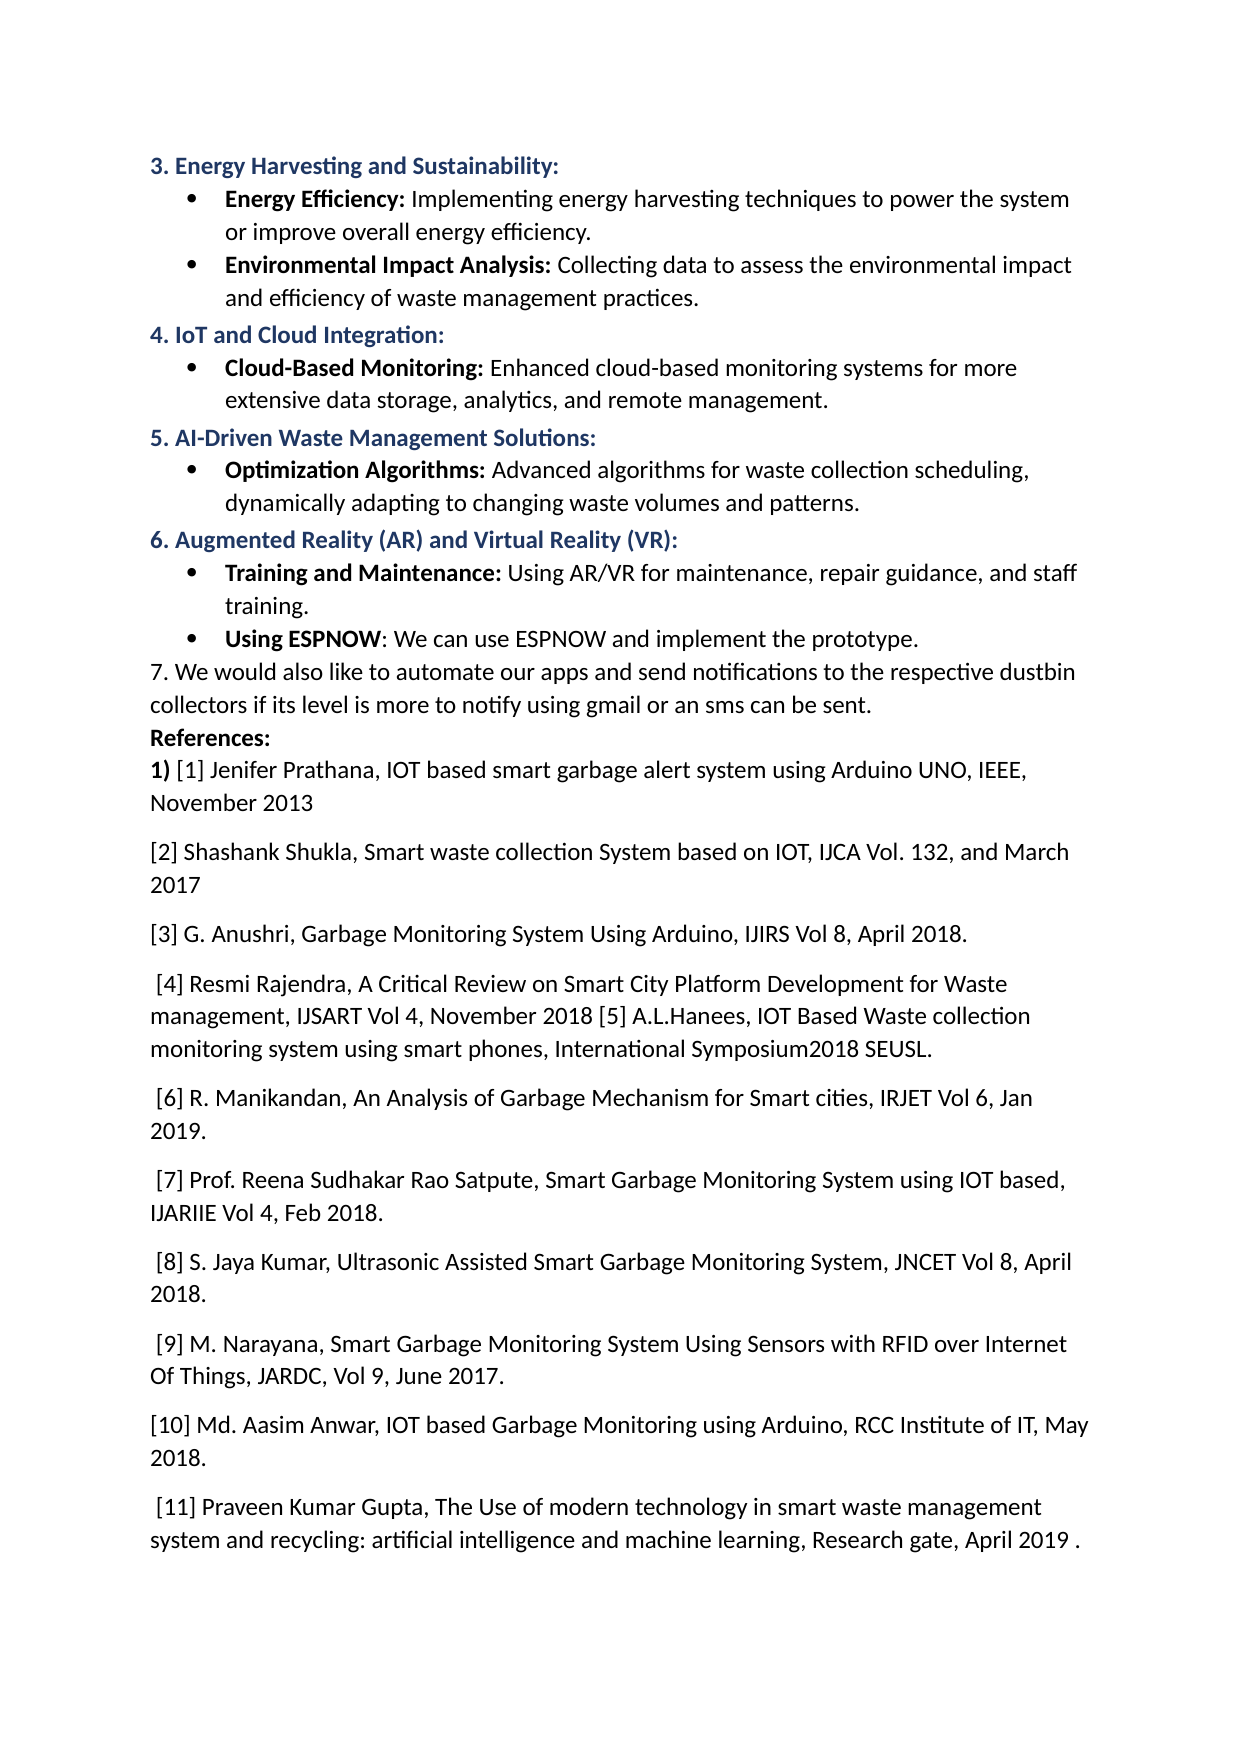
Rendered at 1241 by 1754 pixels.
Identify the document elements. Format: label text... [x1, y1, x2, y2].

list Environmental Impact Analysis: Collecting data to assess the environmental impact and efficiency of waste management practices. [187, 249, 1090, 312]
text [10] Md. Aasim Anwar, IOT based Garbage Monitoring using Arduino, RCC Institute of IT, May 2018. [150, 1410, 1090, 1473]
subtitle 4. IoT and Cloud Integration: [150, 319, 1090, 349]
text [7] Prof. Reena Sudhakar Rao Satpute, Smart Garbage Monitoring System using IOT based, IJARIIE Vol 4, Feb 2018. [150, 1164, 1090, 1227]
text [4] Resmi Rajendra, A Critical Review on Smart City Platform Development for Waste management, IJSART Vol 4, November 2018 [5] A.L.Hanees, IOT Based Waste collection monitoring system using smart phones, International Symposium2018 SEUSL. [150, 968, 1090, 1063]
subtitle 3. Energy Harvesting and Sustainability: [150, 150, 1090, 181]
text 7. We would also like to automate our apps and send notifications to the respective dustbin collectors if its level is more to notify using gmail or an sms can be sent. [150, 656, 1090, 720]
subtitle 6. Augmented Reality (AR) and Virtual Reality (VR): [150, 524, 1090, 555]
text References: 1) [1] Jenifer Prathana, IOT based smart garbage alert system using Arduino UNO, IEEE, November 2013 [150, 722, 1090, 818]
list Energy Efficiency: Implementing energy harvesting techniques to power the system or improve overall energy efficiency. [187, 183, 1090, 246]
list Optimization Algorithms: Advanced algorithms for waste collection scheduling, dynamically adapting to changing waste volumes and patterns. [187, 454, 1090, 518]
text [2] Shashank Shukla, Smart waste collection System based on IOT, IJCA Vol. 132, and March 2017 [150, 837, 1090, 900]
text [8] S. Jaya Kumar, Ultrasonic Assisted Smart Garbage Monitoring System, JNCET Vol 8, April 2018. [150, 1246, 1090, 1309]
list Cloud-Based Monitoring: Enhanced cloud-based monitoring systems for more extensive data storage, analytics, and remote management. [187, 352, 1090, 415]
text [11] Praveen Kumar Gupta, The Use of modern technology in smart waste management system and recycling: artificial intelligence and machine learning, Research gate, April 2019 . [150, 1492, 1090, 1555]
subtitle 5. AI-Driven Waste Management Solutions: [150, 422, 1090, 452]
list Using ESPNOW: We can use ESPNOW and implement the prototype. [187, 623, 1090, 654]
text [3] G. Anushri, Garbage Monitoring System Using Arduino, IJIRS Vol 8, April 2018. [150, 918, 1090, 949]
list Training and Maintenance: Using AR/VR for maintenance, repair guidance, and staff training. [187, 557, 1090, 621]
text [6] R. Manikandan, An Analysis of Garbage Mechanism for Smart cities, IRJET Vol 6, Jan 2019. [150, 1082, 1090, 1145]
text [9] M. Narayana, Smart Garbage Monitoring System Using Sensors with RFID over Internet Of Things, JARDC, Vol 9, June 2017. [150, 1328, 1090, 1391]
